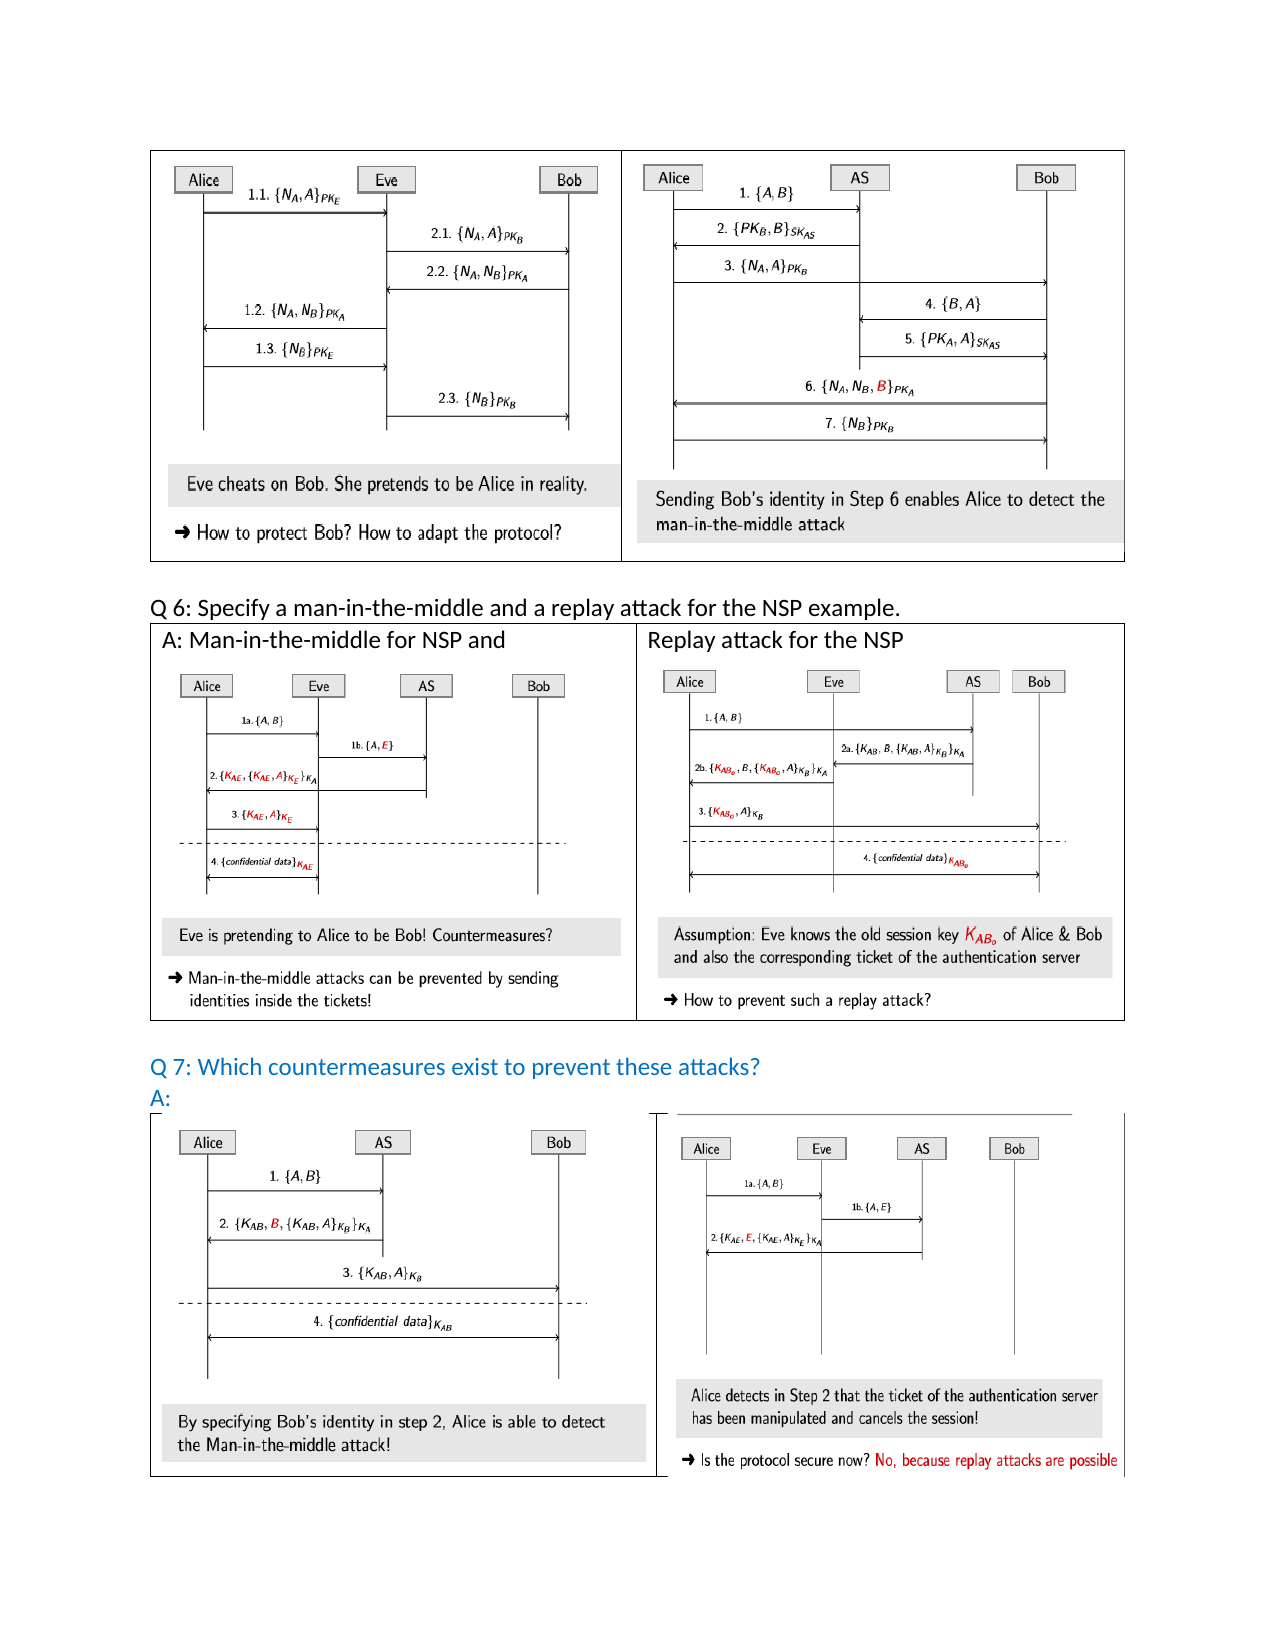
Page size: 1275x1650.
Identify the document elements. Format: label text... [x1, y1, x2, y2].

table_header [657, 1114, 667, 1476]
picture [632, 151, 1125, 552]
table_header [151, 1114, 656, 1476]
table_cell [151, 151, 161, 561]
table_cell [622, 151, 1124, 561]
picture [161, 1113, 650, 1475]
table_header A: Man-in-the-middle for NSP and [151, 624, 636, 1020]
text A: [150, 1082, 1125, 1112]
picture [647, 654, 1118, 1019]
table_header Replay attack for the NSP [637, 624, 1124, 1020]
text Q 7: Which countermeasures exist to prevent these attacks? [150, 1051, 1125, 1082]
picture [667, 1113, 1125, 1477]
picture [161, 654, 629, 1020]
picture [161, 151, 621, 561]
text Q 6: Specify a man-in-the-middle and a replay attack for the NSP example. [150, 592, 1125, 623]
